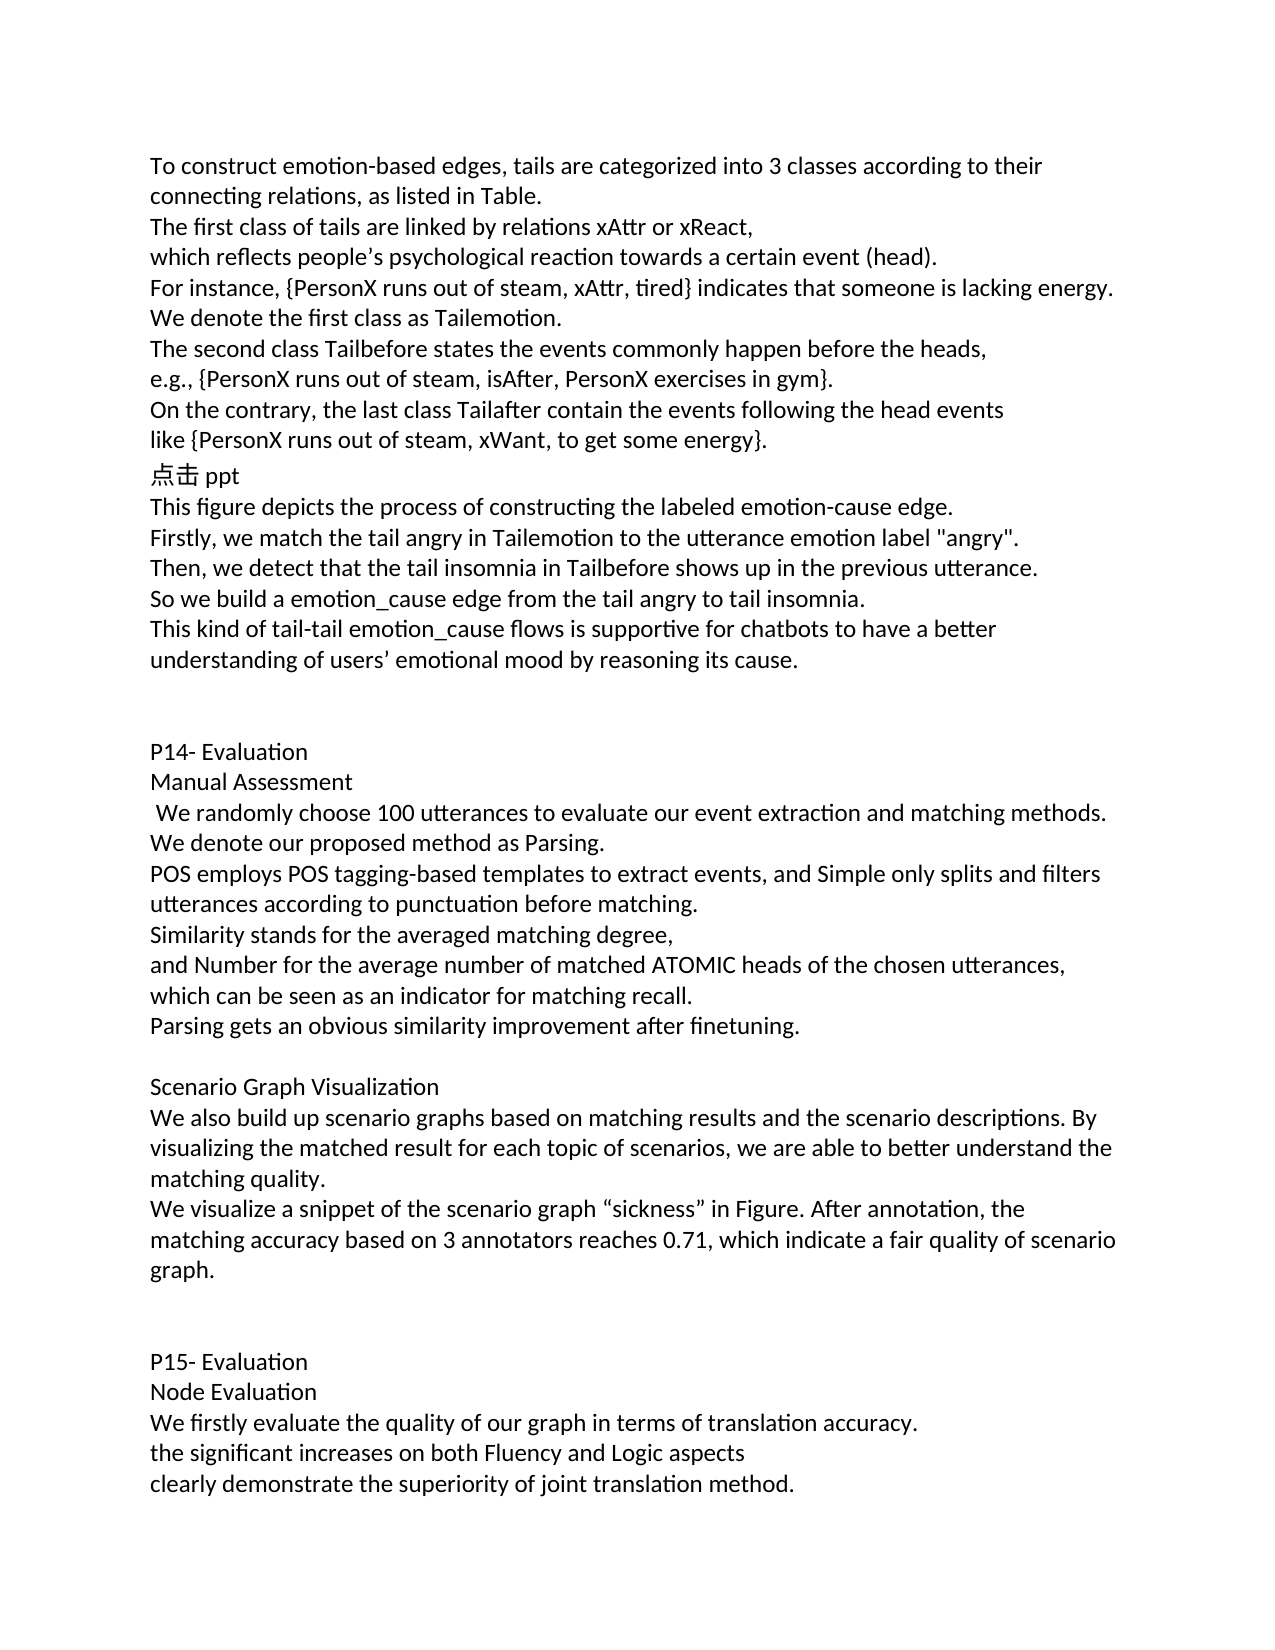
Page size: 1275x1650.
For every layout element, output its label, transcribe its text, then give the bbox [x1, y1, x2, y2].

text So we build a emotion_cause edge from the tail angry to tail insomnia. [150, 583, 1125, 613]
text Parsing gets an obvious similarity improvement after finetuning. [150, 1010, 1125, 1041]
text We visualize a snippet of the scenario graph “sickness” in Figure. After annotation, the matching accuracy based on 3 annotators reaches 0.71, which indicate a fair quality of scenario graph. [150, 1193, 1125, 1285]
text This kind of tail-tail emotion_cause flows is supportive for chatbots to have a better understanding of users’ emotional mood by reasoning its cause. [150, 613, 1125, 674]
text and Number for the average number of matched ATOMIC heads of the chosen utterances, which can be seen as an indicator for matching recall. [150, 949, 1125, 1010]
text The second class Tailbefore states the events commonly happen before the heads, [150, 333, 1125, 364]
text For instance, {PersonX runs out of steam, xAttr, tired} indicates that someone is lacking energy. We denote the first class as Tailemotion. [150, 272, 1125, 333]
text like {PersonX runs out of steam, xWant, to get some energy}. [150, 425, 1125, 455]
text Scenario Graph Visualization [150, 1071, 1125, 1102]
text We also build up scenario graphs based on matching results and the scenario descriptions. By visualizing the matched result for each topic of scenarios, we are able to better understand the matching quality. [150, 1102, 1125, 1193]
text e.g., {PersonX runs out of steam, isAfter, PersonX exercises in gym}. [150, 364, 1125, 394]
text which reflects people’s psychological reaction towards a certain event (head). [150, 242, 1125, 272]
text P14- Evaluation [150, 736, 1125, 766]
text To construct emotion-based edges, tails are categorized into 3 classes according to their connecting relations, as listed in Table. [150, 150, 1125, 211]
text We firstly evaluate the quality of our graph in terms of translation accuracy. [150, 1407, 1125, 1438]
text Firstly, we match the tail angry in Tailemotion to the utterance emotion label "angry". [150, 522, 1125, 552]
text Node Evaluation [150, 1377, 1125, 1407]
text clearly demonstrate the superiority of joint translation method. [150, 1468, 1125, 1499]
text The first class of tails are linked by relations xAttr or xReact, [150, 211, 1125, 242]
text Manual Assessment [150, 766, 1125, 797]
text This figure depicts the process of constructing the labeled emotion-cause edge. [150, 491, 1125, 522]
text 点击ppt [150, 455, 1125, 491]
text We randomly choose 100 utterances to evaluate our event extraction and matching methods. We denote our proposed method as Parsing. [150, 797, 1125, 858]
text Then, we detect that the tail insomnia in Tailbefore shows up in the previous utterance. [150, 552, 1125, 583]
text POS employs POS tagging-based templates to extract events, and Simple only splits and filters utterances according to punctuation before matching. [150, 858, 1125, 919]
text Similarity stands for the averaged matching degree, [150, 919, 1125, 949]
text P15- Evaluation [150, 1346, 1125, 1377]
text the significant increases on both Fluency and Logic aspects [150, 1438, 1125, 1468]
text On the contrary, the last class Tailafter contain the events following the head events [150, 394, 1125, 425]
